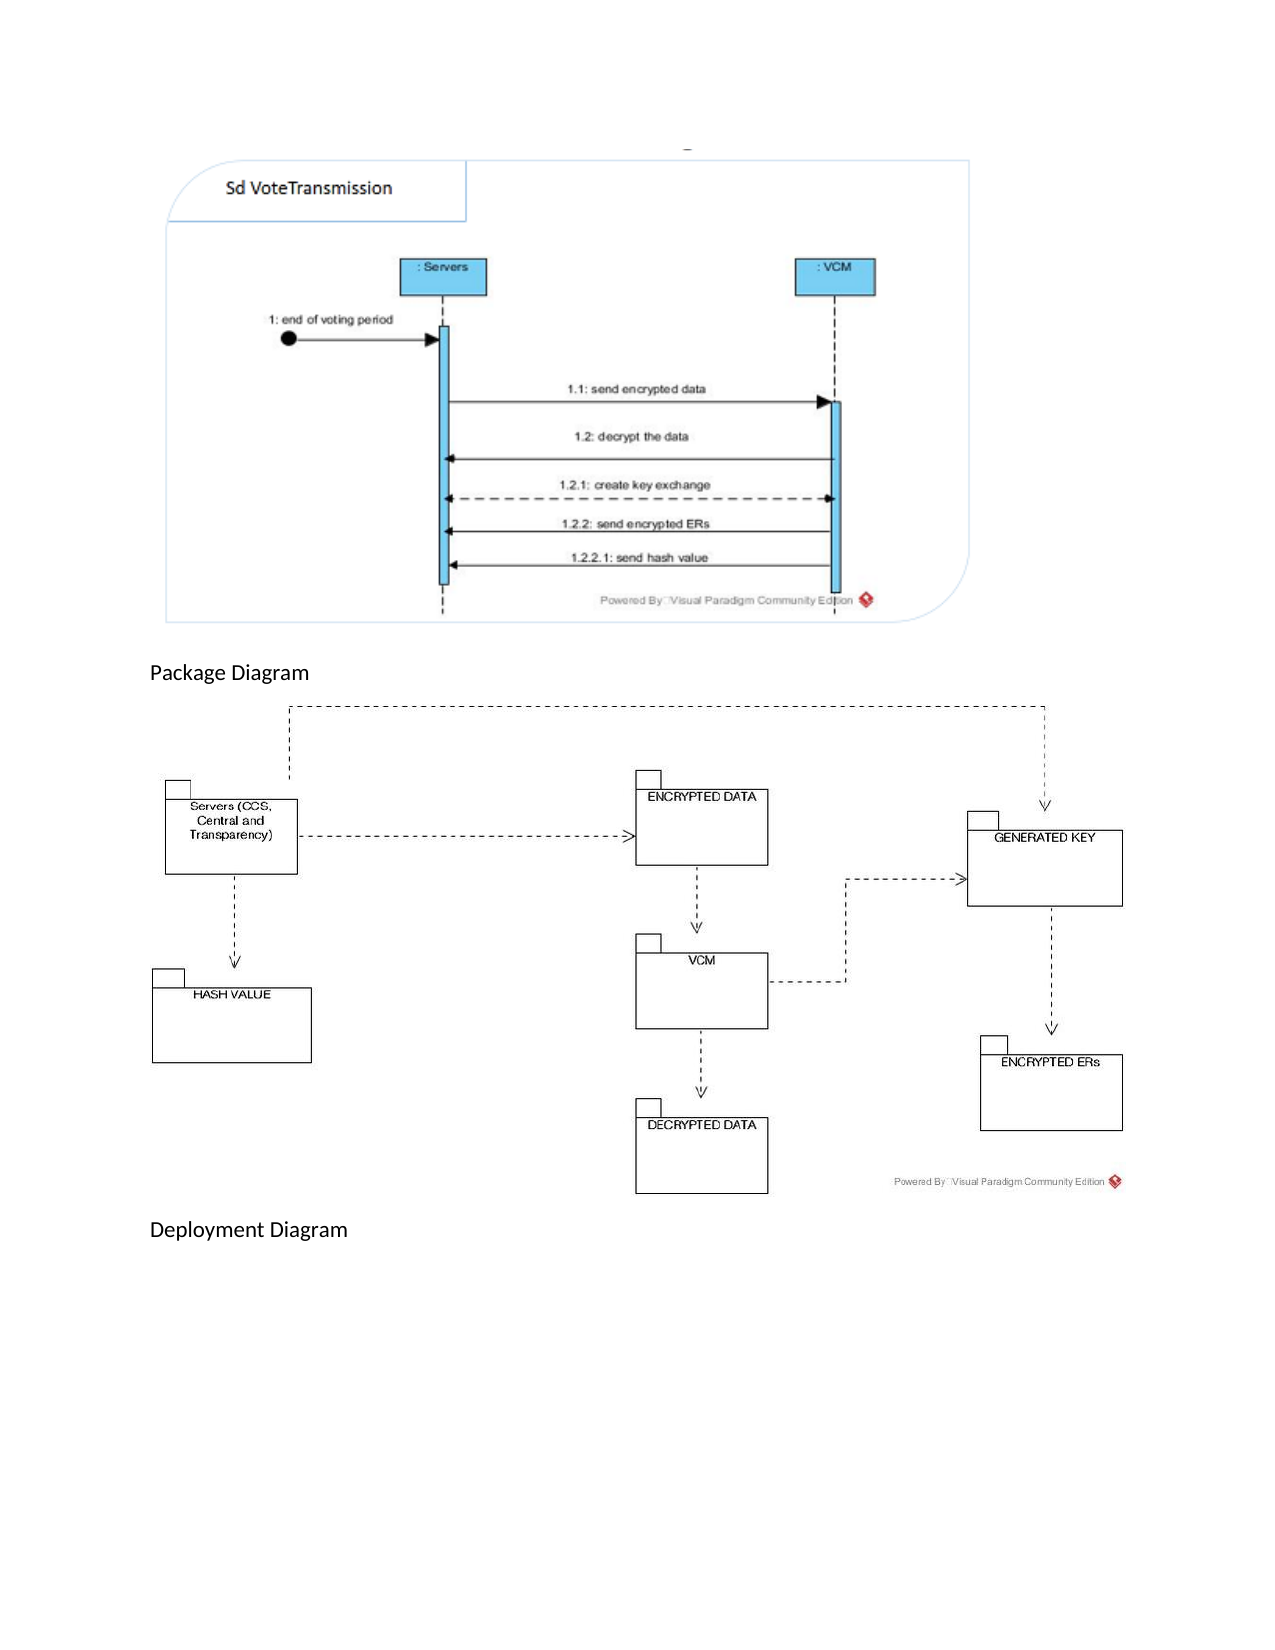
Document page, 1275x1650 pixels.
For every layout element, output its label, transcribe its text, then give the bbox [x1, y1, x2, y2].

picture [150, 704, 1126, 1197]
picture [150, 149, 981, 639]
text Package Diagram [150, 658, 1125, 686]
text Deployment Diagram [150, 1215, 1125, 1243]
